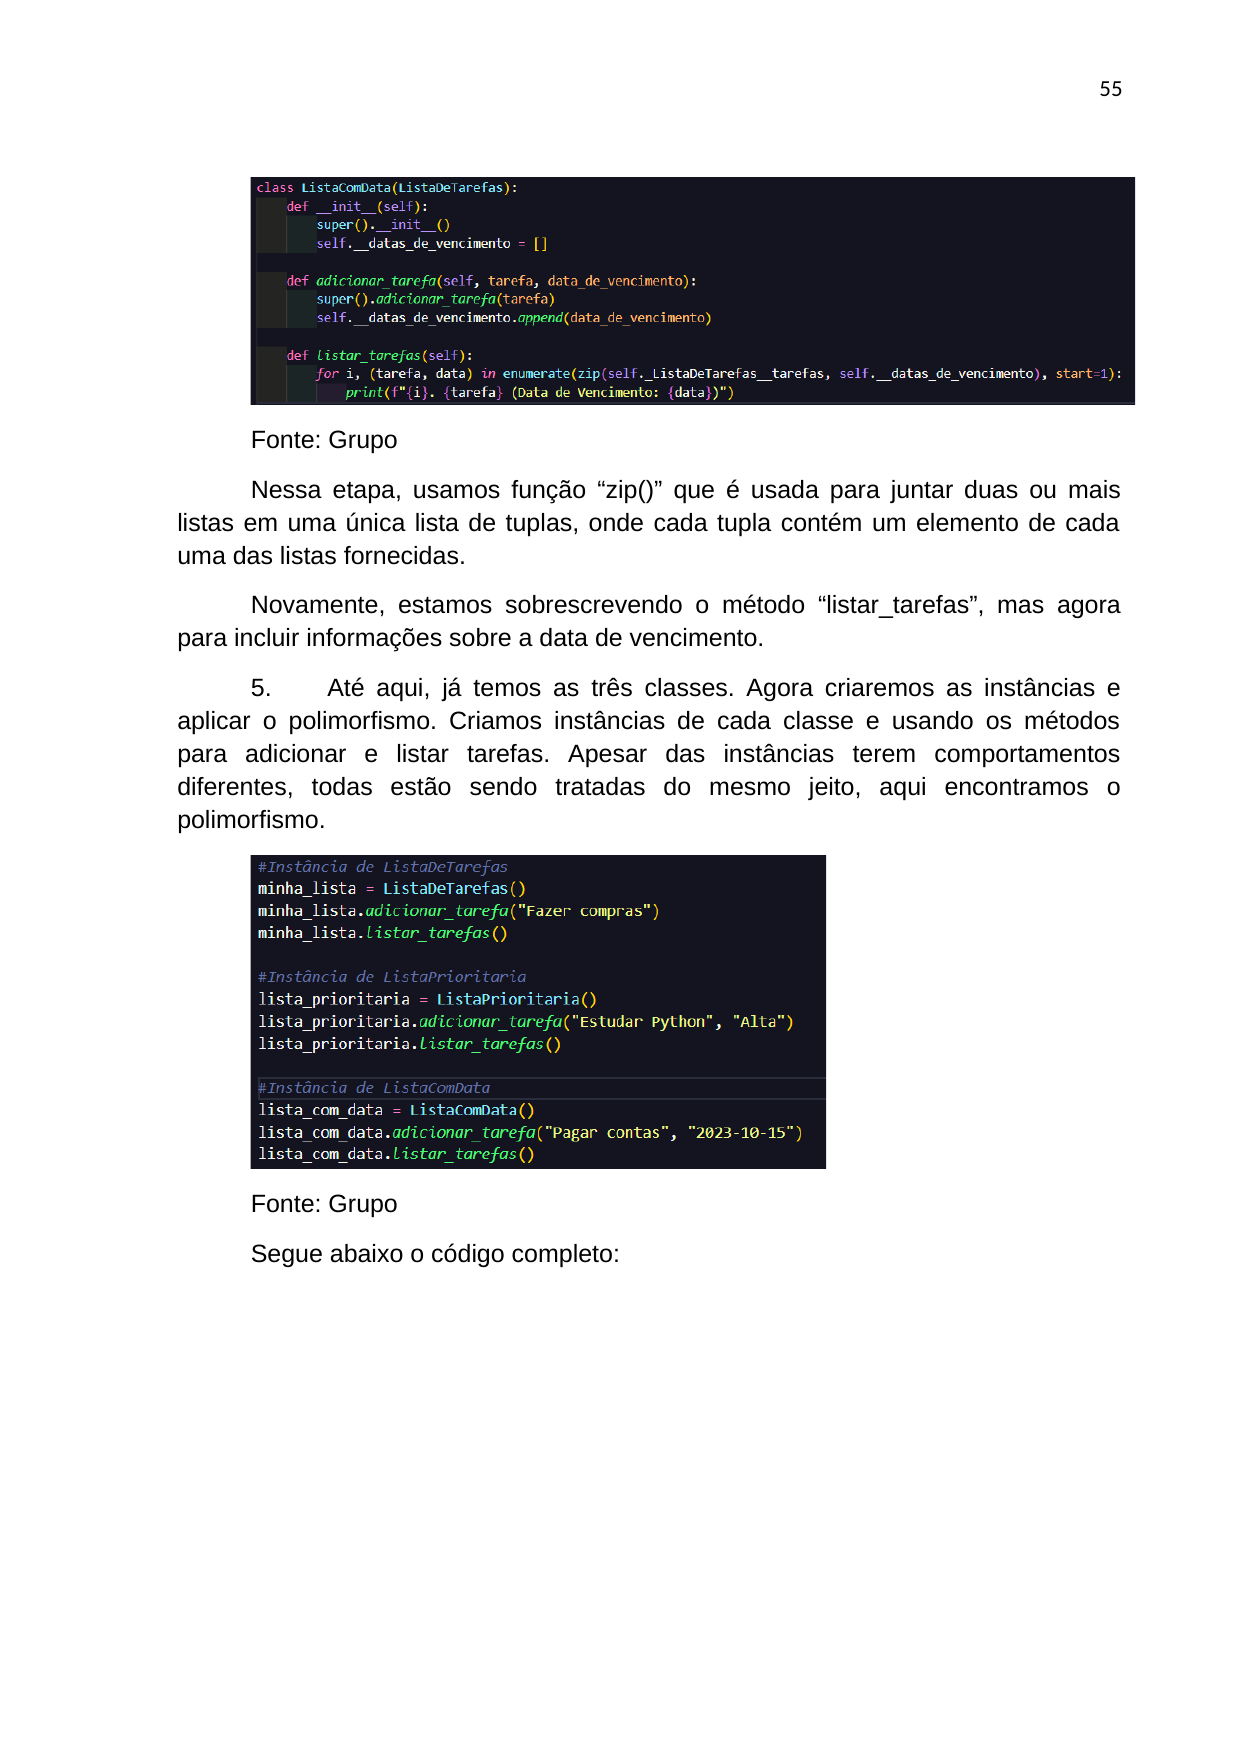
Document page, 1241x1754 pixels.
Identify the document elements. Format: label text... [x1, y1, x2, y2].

text Novamente, estamos sobrescrevendo o método “listar_tarefas”, mas agora para incluir informações sobre a data de vencimento. [177, 590, 1122, 652]
picture [250, 855, 827, 1169]
text Nessa etapa, usamos função “zip()” que é usada para juntar duas ou mais listas em uma única lista de tuplas, onde cada tupla contém um elemento de cada uma das listas fornecidas. [177, 475, 1122, 569]
text Fonte: Grupo [177, 1189, 1122, 1218]
picture [250, 177, 1136, 405]
list Até aqui, já temos as três classes. Agora criaremos as instâncias e aplicar o polimorfismo. Criamos instâncias de cada classe e usando os métodos para adicionar e listar tarefas. Apesar das instâncias terem comportamentos diferentes, todas estão sendo tratadas do mesmo jeito, aqui encontramos o polimorfismo. [177, 673, 1122, 834]
text Segue abaixo o código completo: [177, 1239, 1122, 1268]
text Fonte: Grupo [177, 425, 1122, 454]
